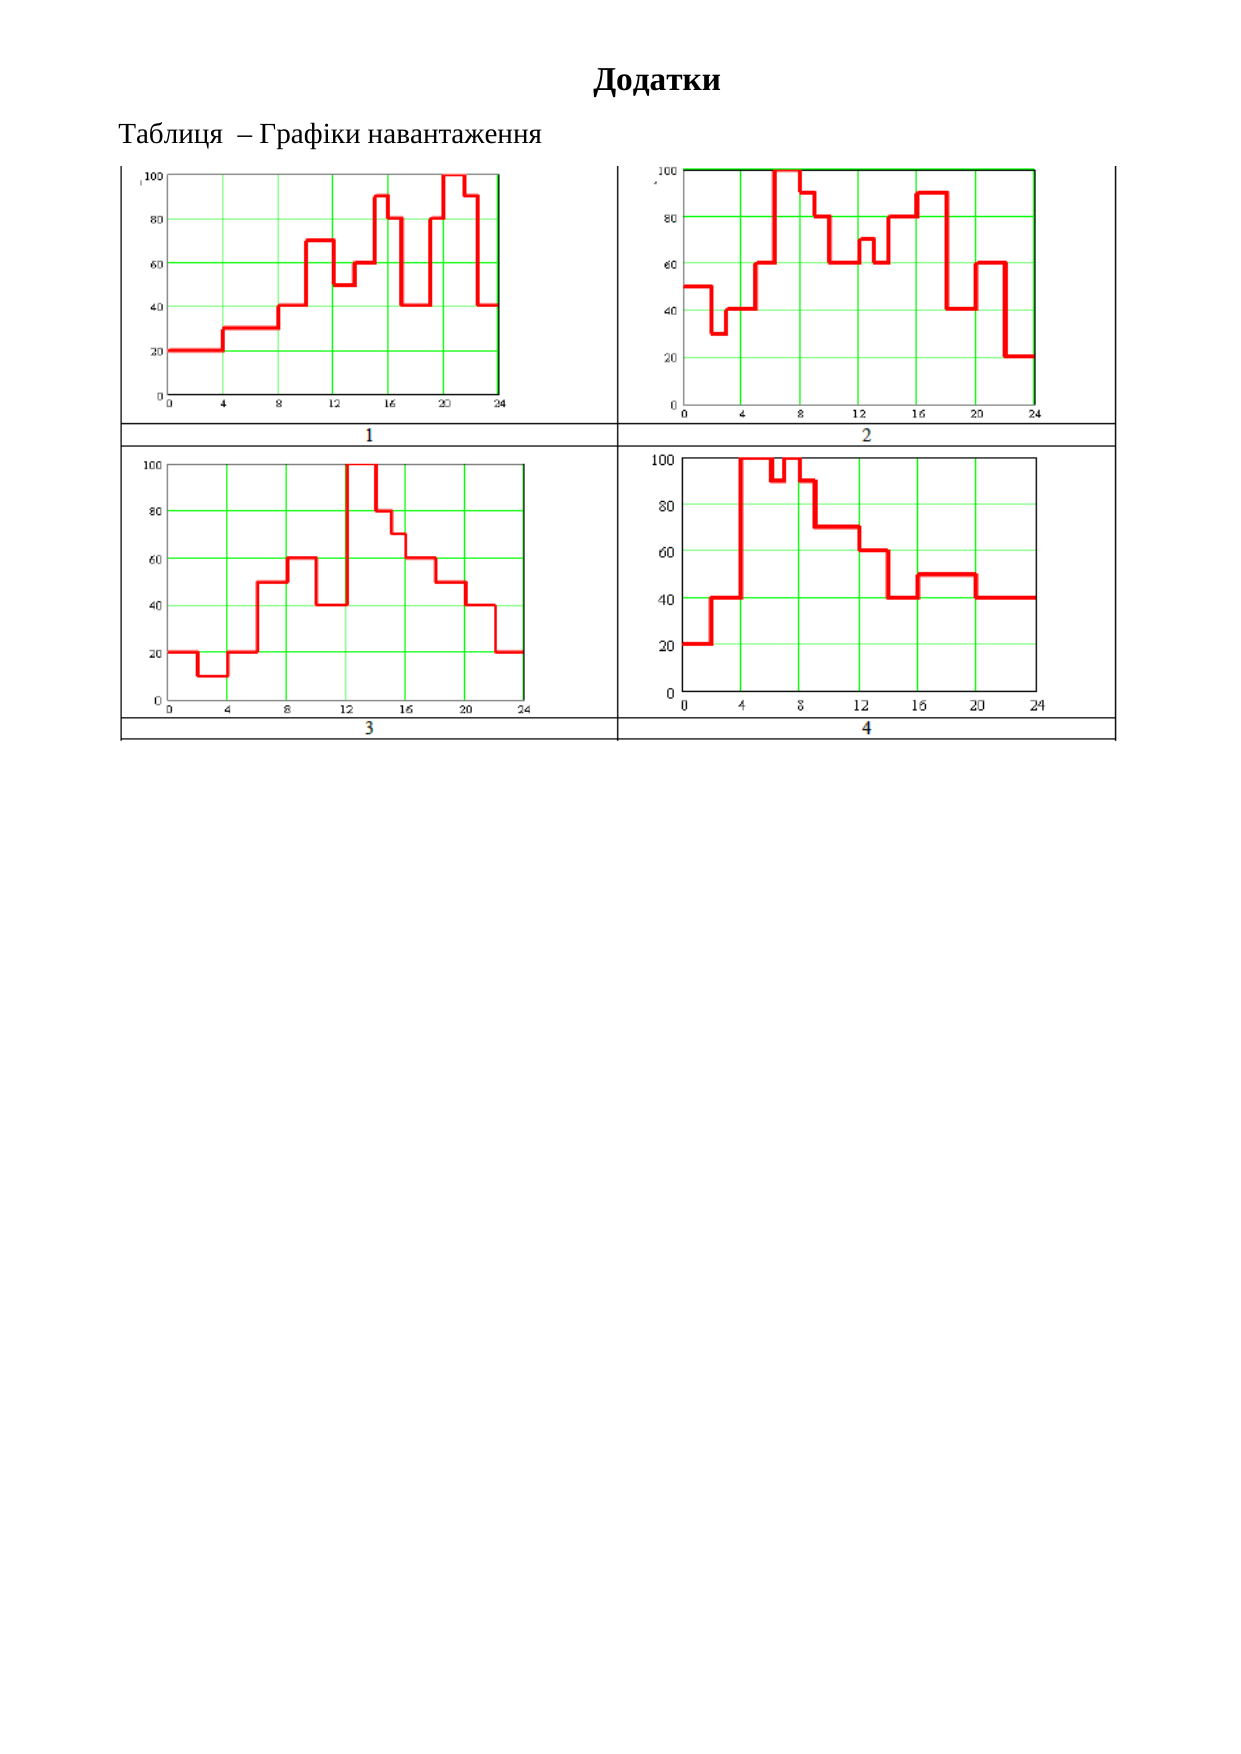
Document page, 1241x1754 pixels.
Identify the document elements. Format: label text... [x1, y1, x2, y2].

picture [118, 166, 1123, 745]
subtitle Додатки [118, 59, 1122, 97]
text Таблиця – Графіки навантаження [118, 117, 1122, 150]
